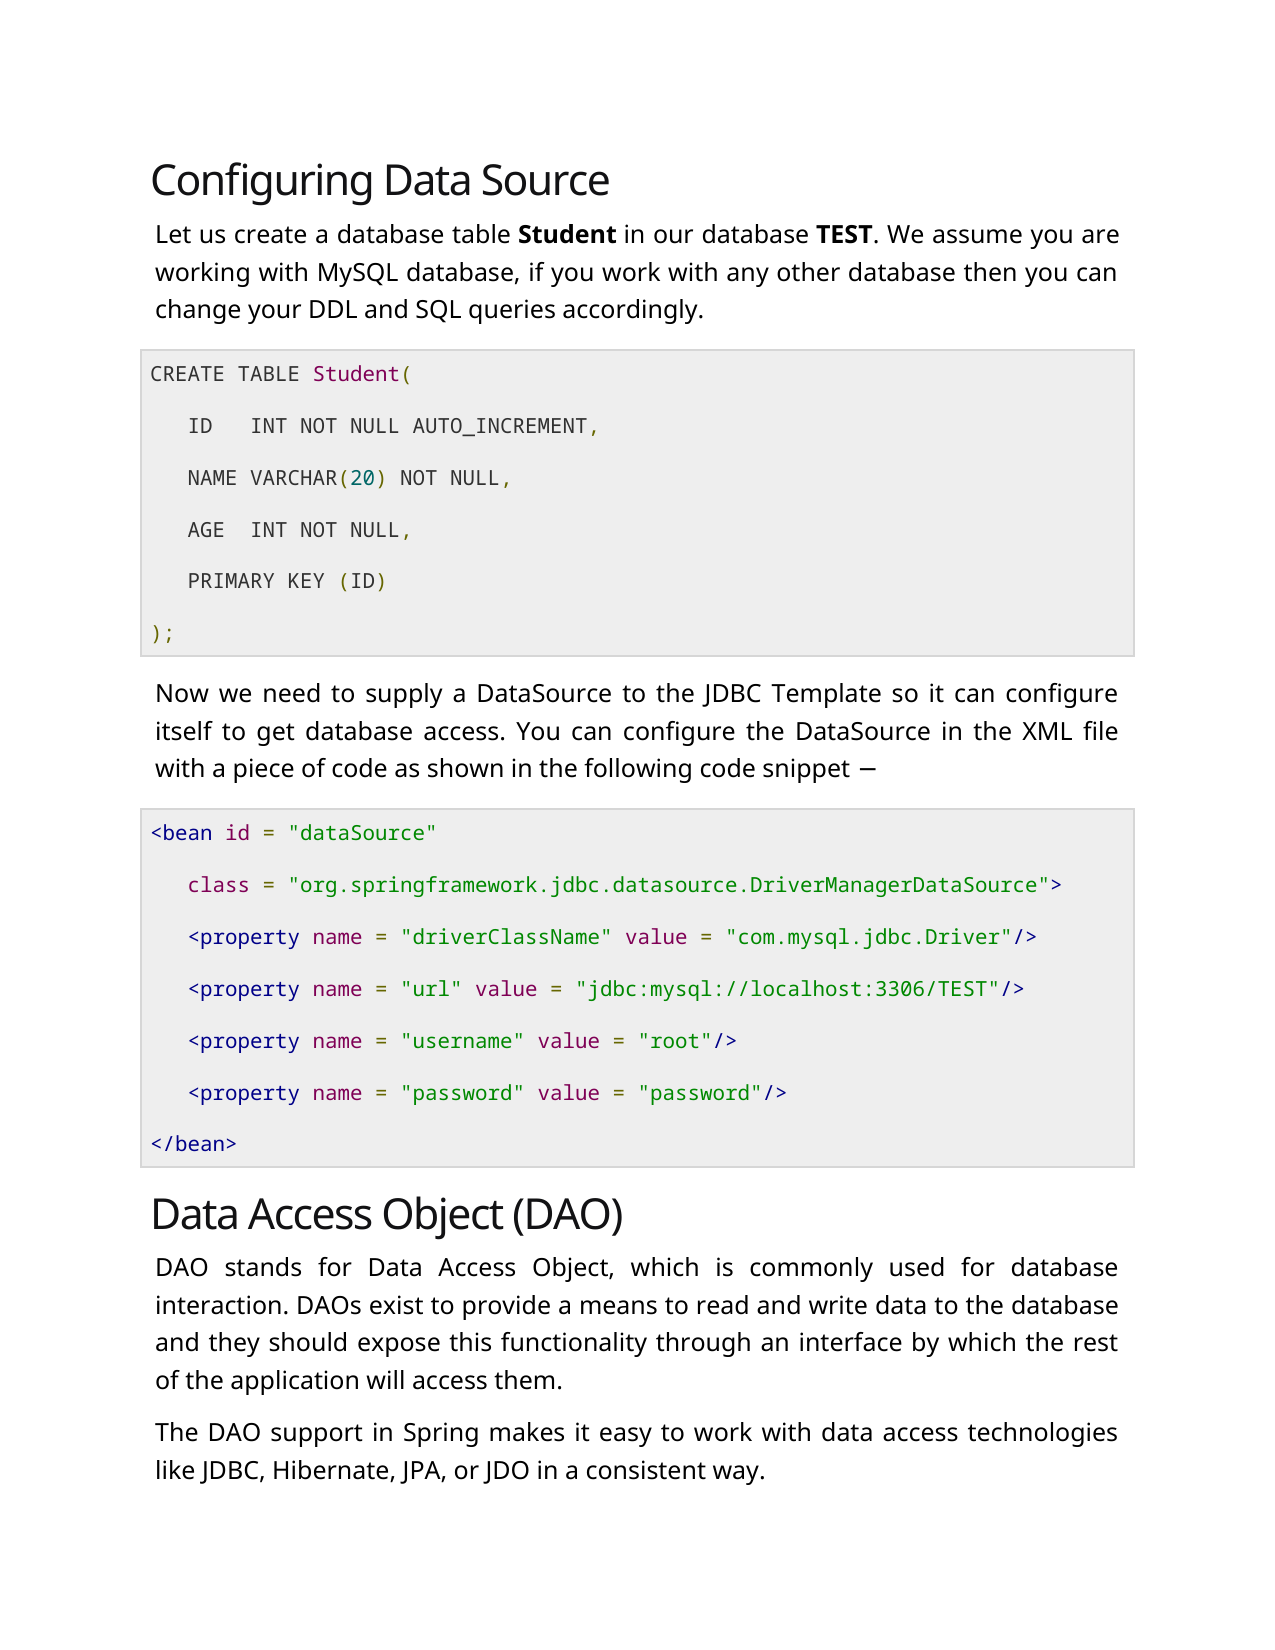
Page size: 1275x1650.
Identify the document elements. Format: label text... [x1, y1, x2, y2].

text ); [142, 608, 1133, 655]
text CREATE TABLE Student( [142, 351, 1133, 387]
text DAO stands for Data Access Object, which is commonly used for database interaction. DAOs exist to provide a means to read and write data to the database and they should expose this functionality through an interface by which the rest of the application will access them. [155, 1247, 1120, 1397]
text <property name = "username" value = "root"/> [142, 1016, 1133, 1054]
text </bean> [142, 1119, 1133, 1166]
subtitle Configuring Data Source [150, 150, 1120, 208]
text Now we need to supply a DataSource to the JDBC Template so it can configure itself to get database access. You can configure the DataSource in the XML file with a piece of code as shown in the following code snippet − [155, 672, 1120, 785]
text Let us create a database table Student in our database TEST. We assume you are working with MySQL database, if you work with any other database then you can change your DDL and SQL queries accordingly. [155, 213, 1120, 326]
text NAME VARCHAR(20) NOT NULL, [142, 453, 1133, 491]
text PRIMARY KEY (ID) [142, 557, 1133, 595]
text <property name = "url" value = "jdbc:mysql://localhost:3306/TEST"/> [142, 964, 1133, 1002]
text <bean id = "dataSource" [142, 810, 1133, 847]
text <property name = "driverClassName" value = "com.mysql.jdbc.Driver"/> [142, 912, 1133, 950]
text class = "org.springframework.jdbc.datasource.DriverManagerDataSource"> [142, 860, 1133, 898]
text AGE INT NOT NULL, [142, 505, 1133, 543]
text The DAO support in Spring makes it easy to work with data access technologies like JDBC, Hibernate, JPA, or JDO in a consistent way. [155, 1412, 1120, 1487]
text <property name = "password" value = "password"/> [142, 1068, 1133, 1106]
subtitle Data Access Object (DAO) [150, 1183, 1120, 1242]
text ID INT NOT NULL AUTO_INCREMENT, [142, 401, 1133, 439]
